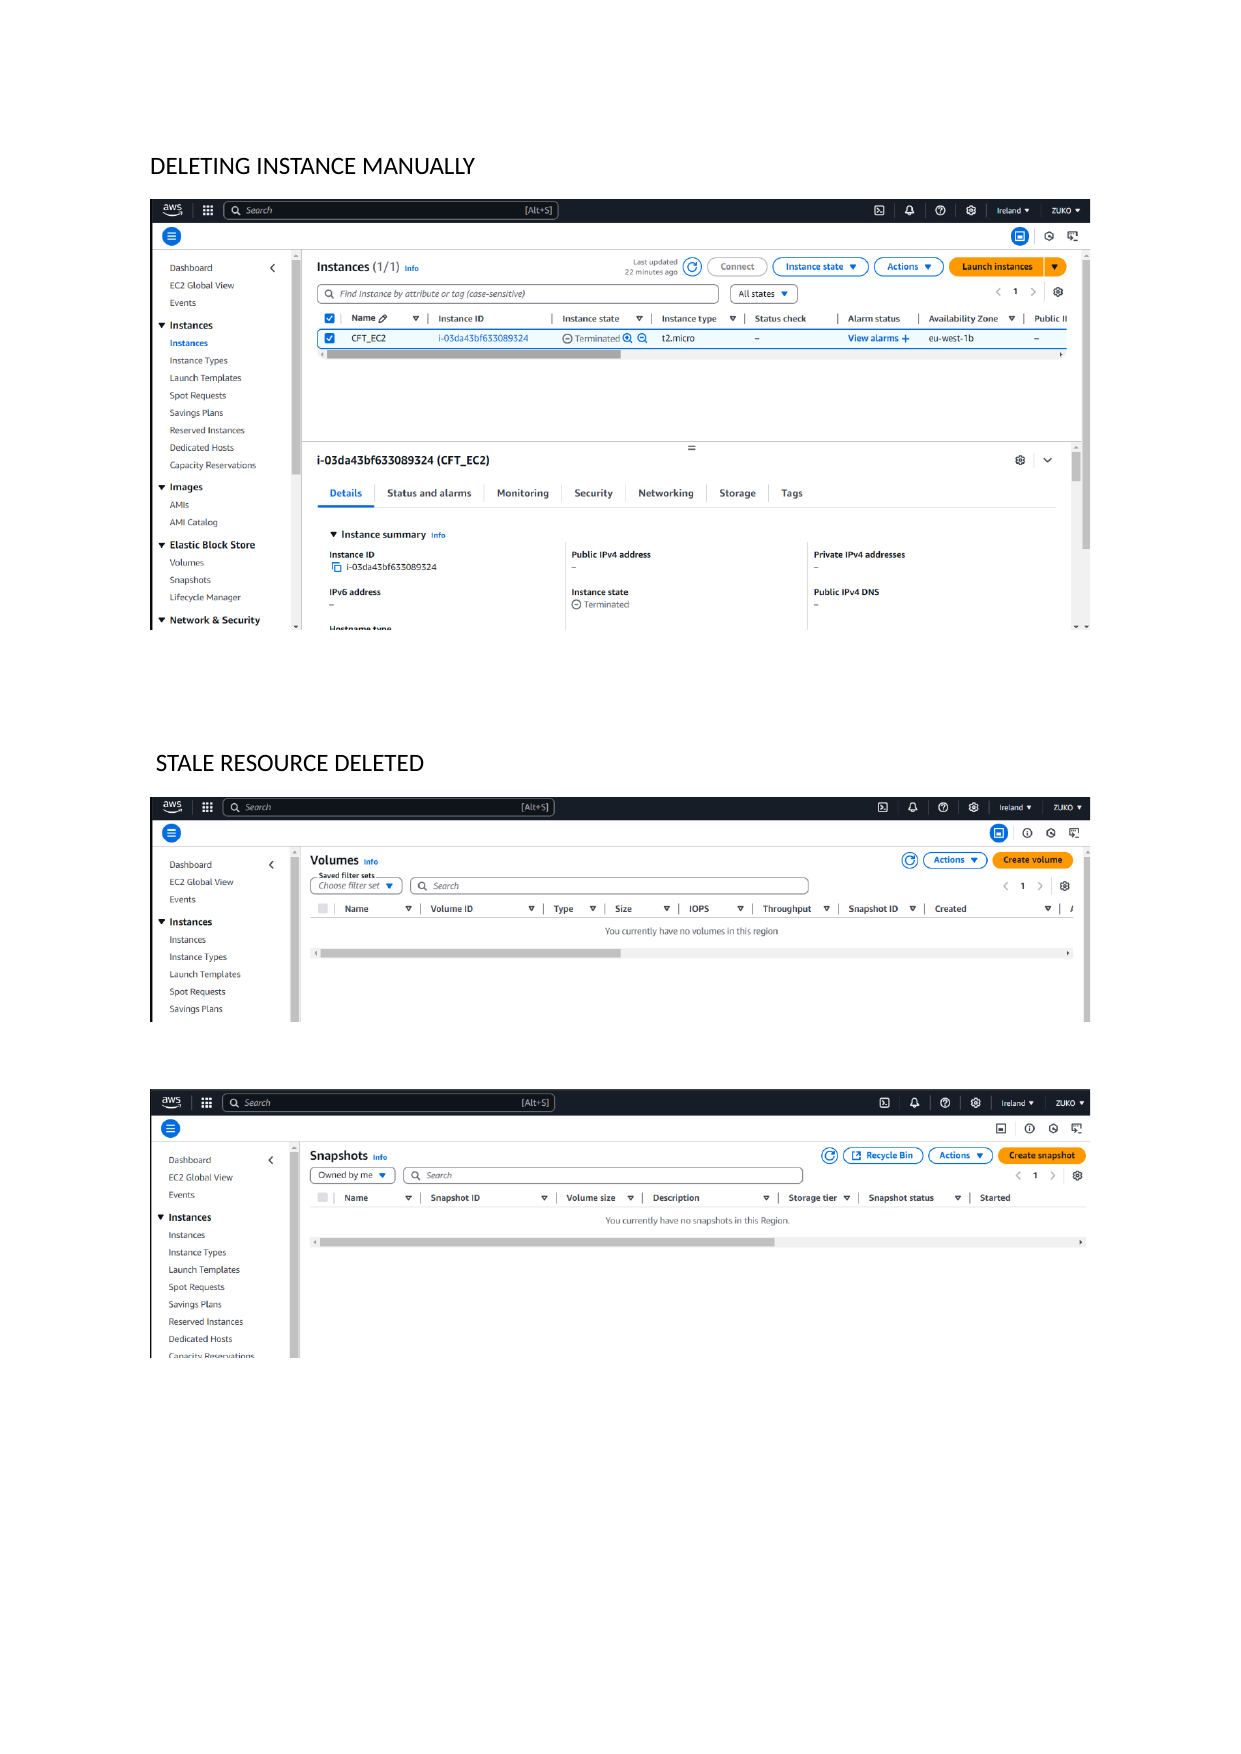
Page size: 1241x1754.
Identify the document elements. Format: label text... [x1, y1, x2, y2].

text DELETING INSTANCE MANUALLY [150, 150, 1090, 181]
picture [150, 1089, 1091, 1358]
text STALE RESOURCE DELETED [150, 747, 1090, 778]
picture [150, 199, 1091, 630]
picture [150, 797, 1091, 1022]
